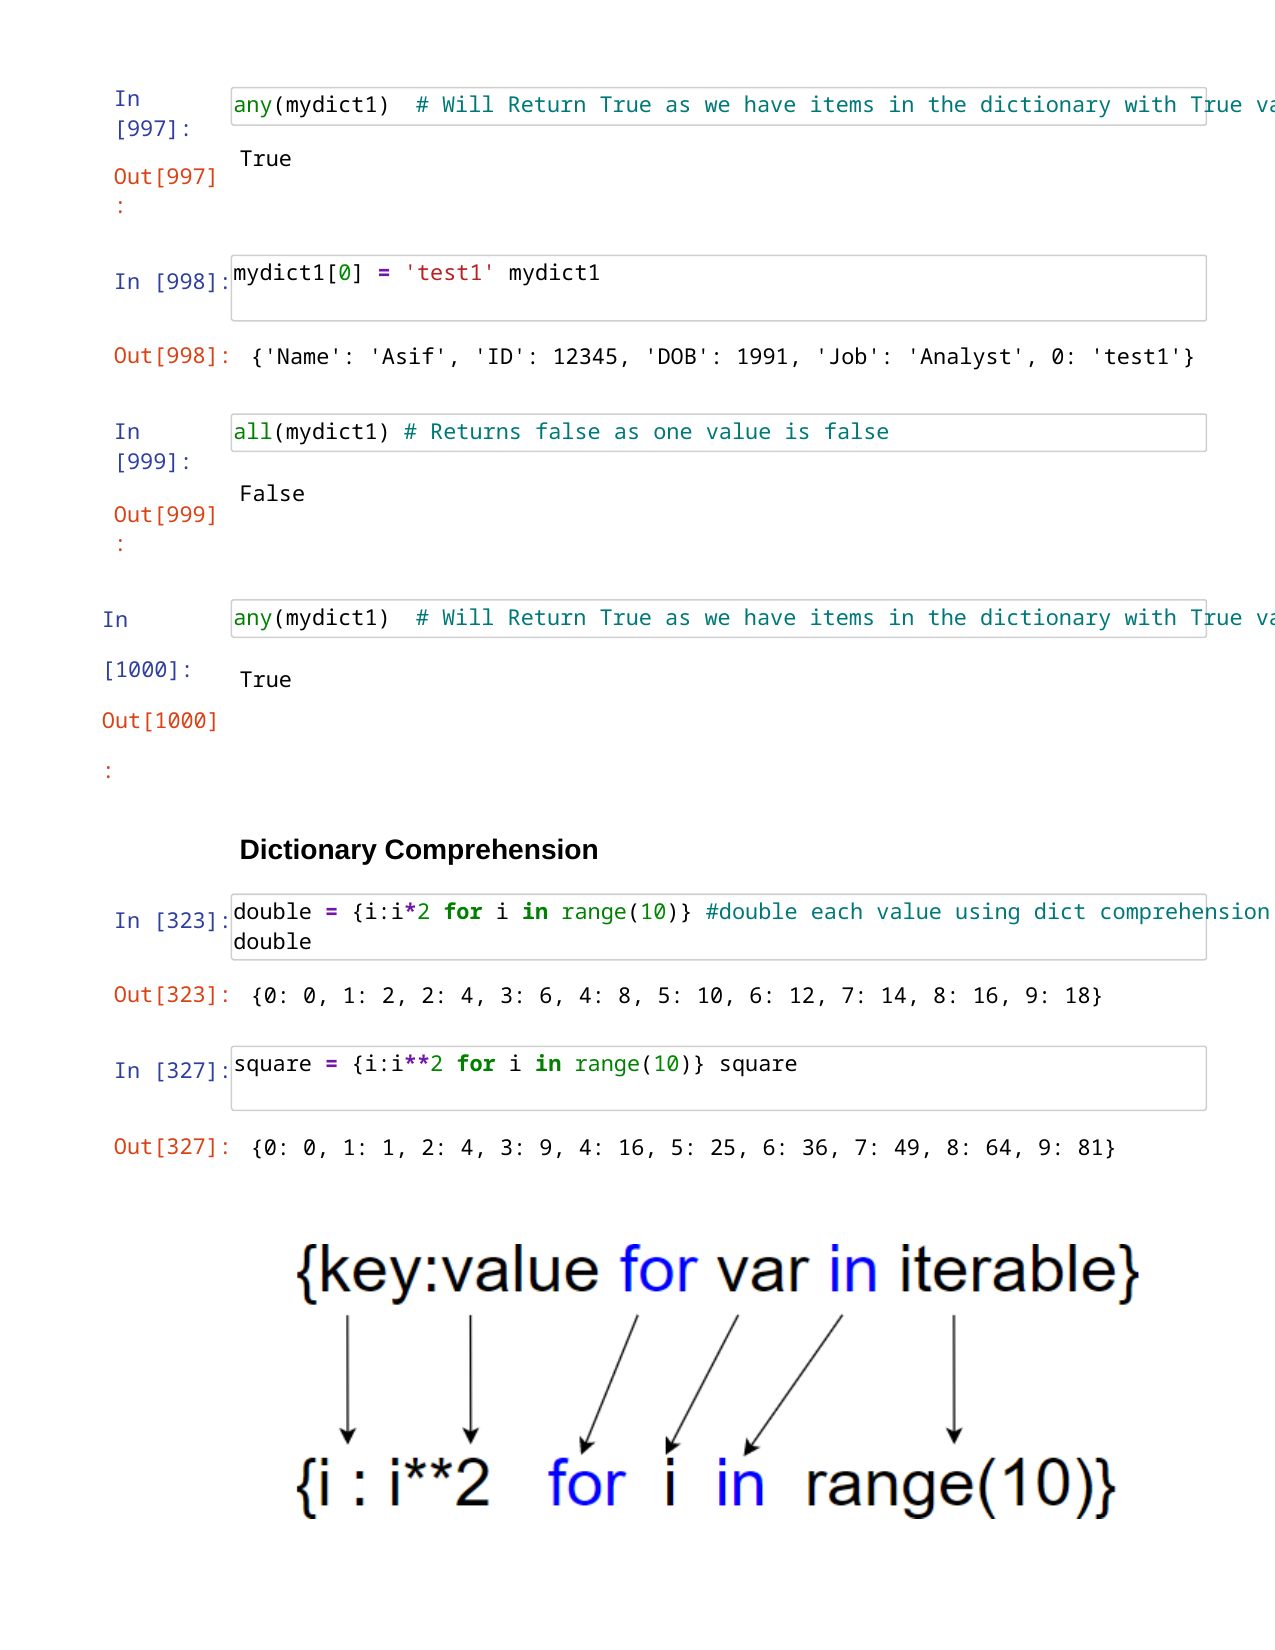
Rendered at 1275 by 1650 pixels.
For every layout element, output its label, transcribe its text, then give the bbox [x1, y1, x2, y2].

text In [327]: [114, 1055, 1219, 1085]
picture [296, 1244, 1140, 1519]
text In [998]: [114, 266, 1219, 295]
text False [239, 478, 1219, 508]
text Out[998]: {'Name': 'Asif', 'ID': 12345, 'DOB': 1991, 'Job': 'Analyst', 0: 'test1'} [114, 339, 1219, 371]
text Out[997]: [114, 161, 222, 220]
text In [1000]: Out[1000]: [102, 604, 224, 785]
subtitle Dictionary Comprehension [239, 833, 1219, 865]
text Out[327]: {0: 0, 1: 1, 2: 4, 3: 9, 4: 16, 5: 25, 6: 36, 7: 49, 8: 64, 9: 81} [114, 1131, 1219, 1162]
text Out[323]: {0: 0, 1: 2, 2: 4, 3: 6, 4: 8, 5: 10, 6: 12, 7: 14, 8: 16, 9: 18} [114, 978, 1219, 1010]
text True [239, 143, 1219, 173]
text True [239, 664, 1219, 694]
text In [323]: [114, 904, 1219, 934]
text Out[999]: [114, 499, 222, 558]
text In [997]: [114, 83, 222, 142]
text In [999]: [114, 416, 222, 476]
